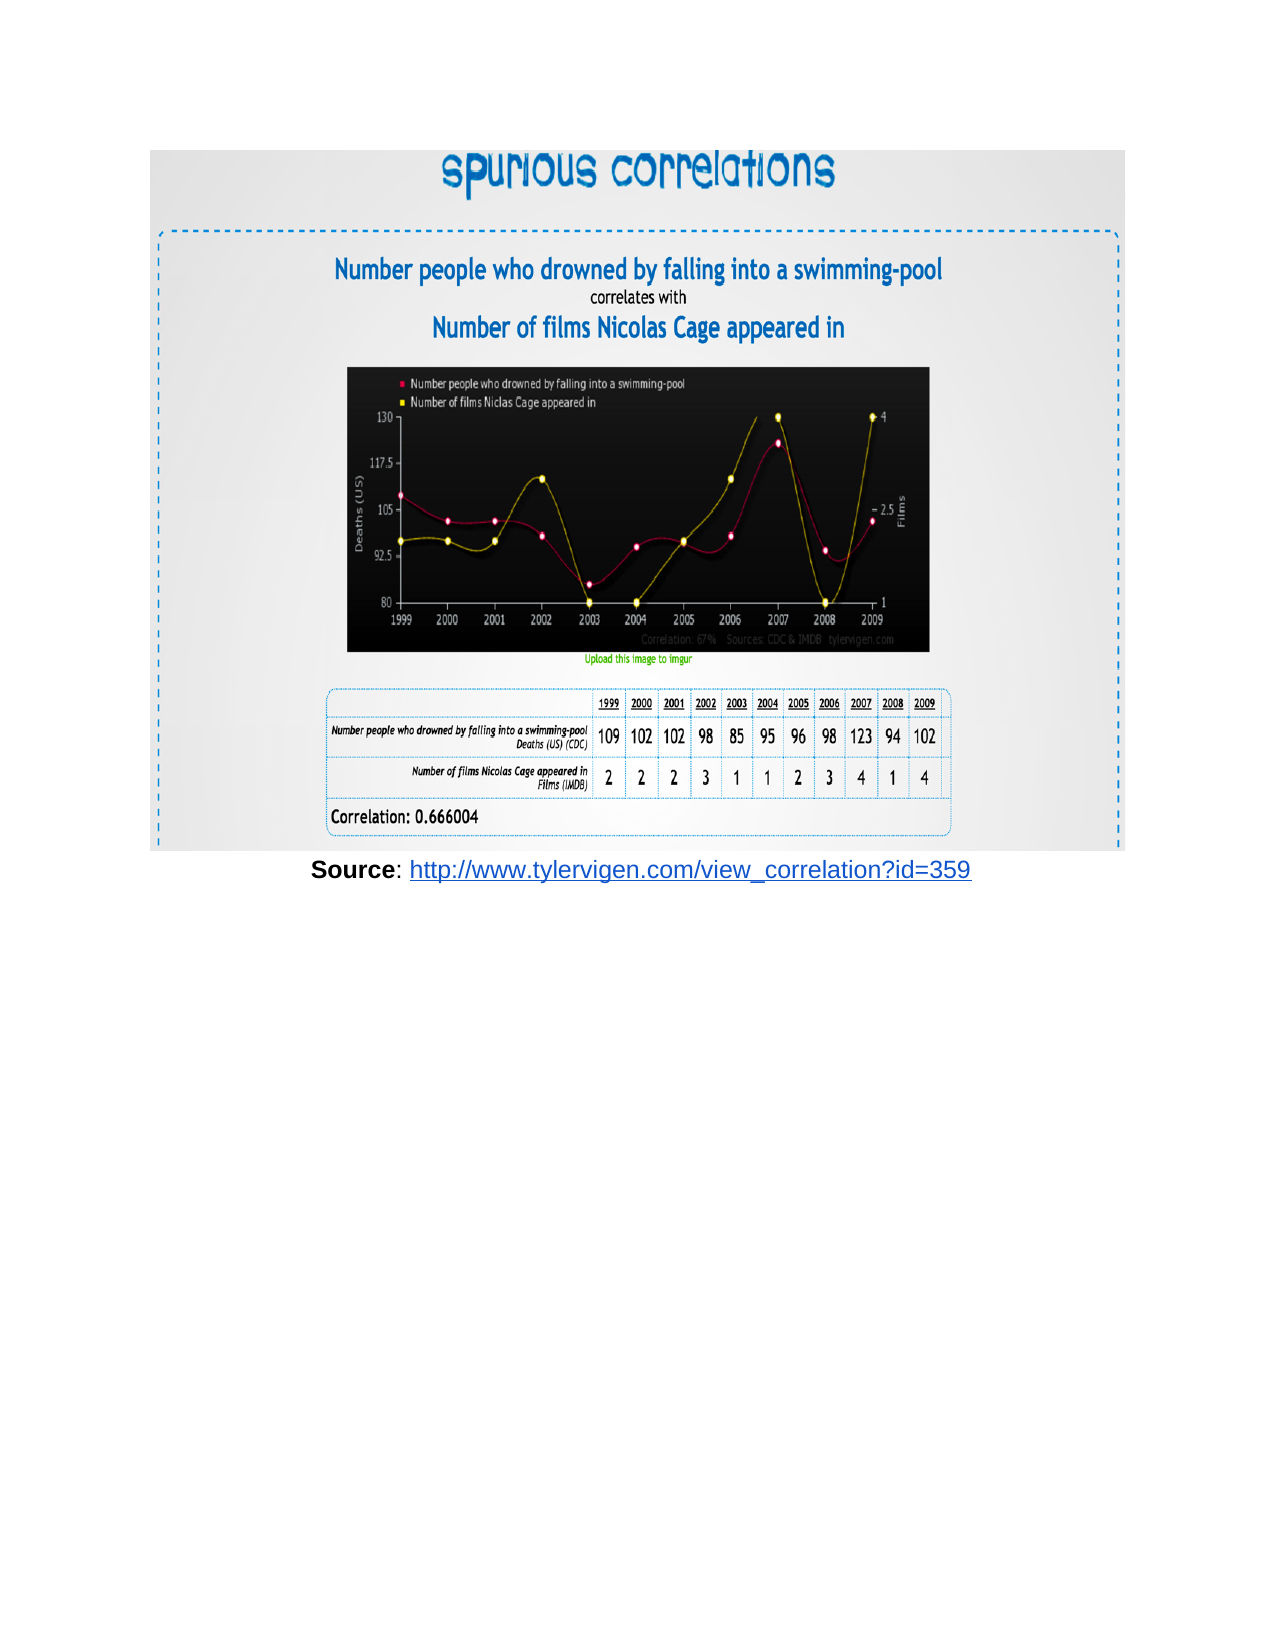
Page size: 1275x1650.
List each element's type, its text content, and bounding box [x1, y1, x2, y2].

text Source: http://www.tylervigen.com/view_correlation?id=359 [150, 855, 1125, 883]
picture [150, 150, 1125, 851]
